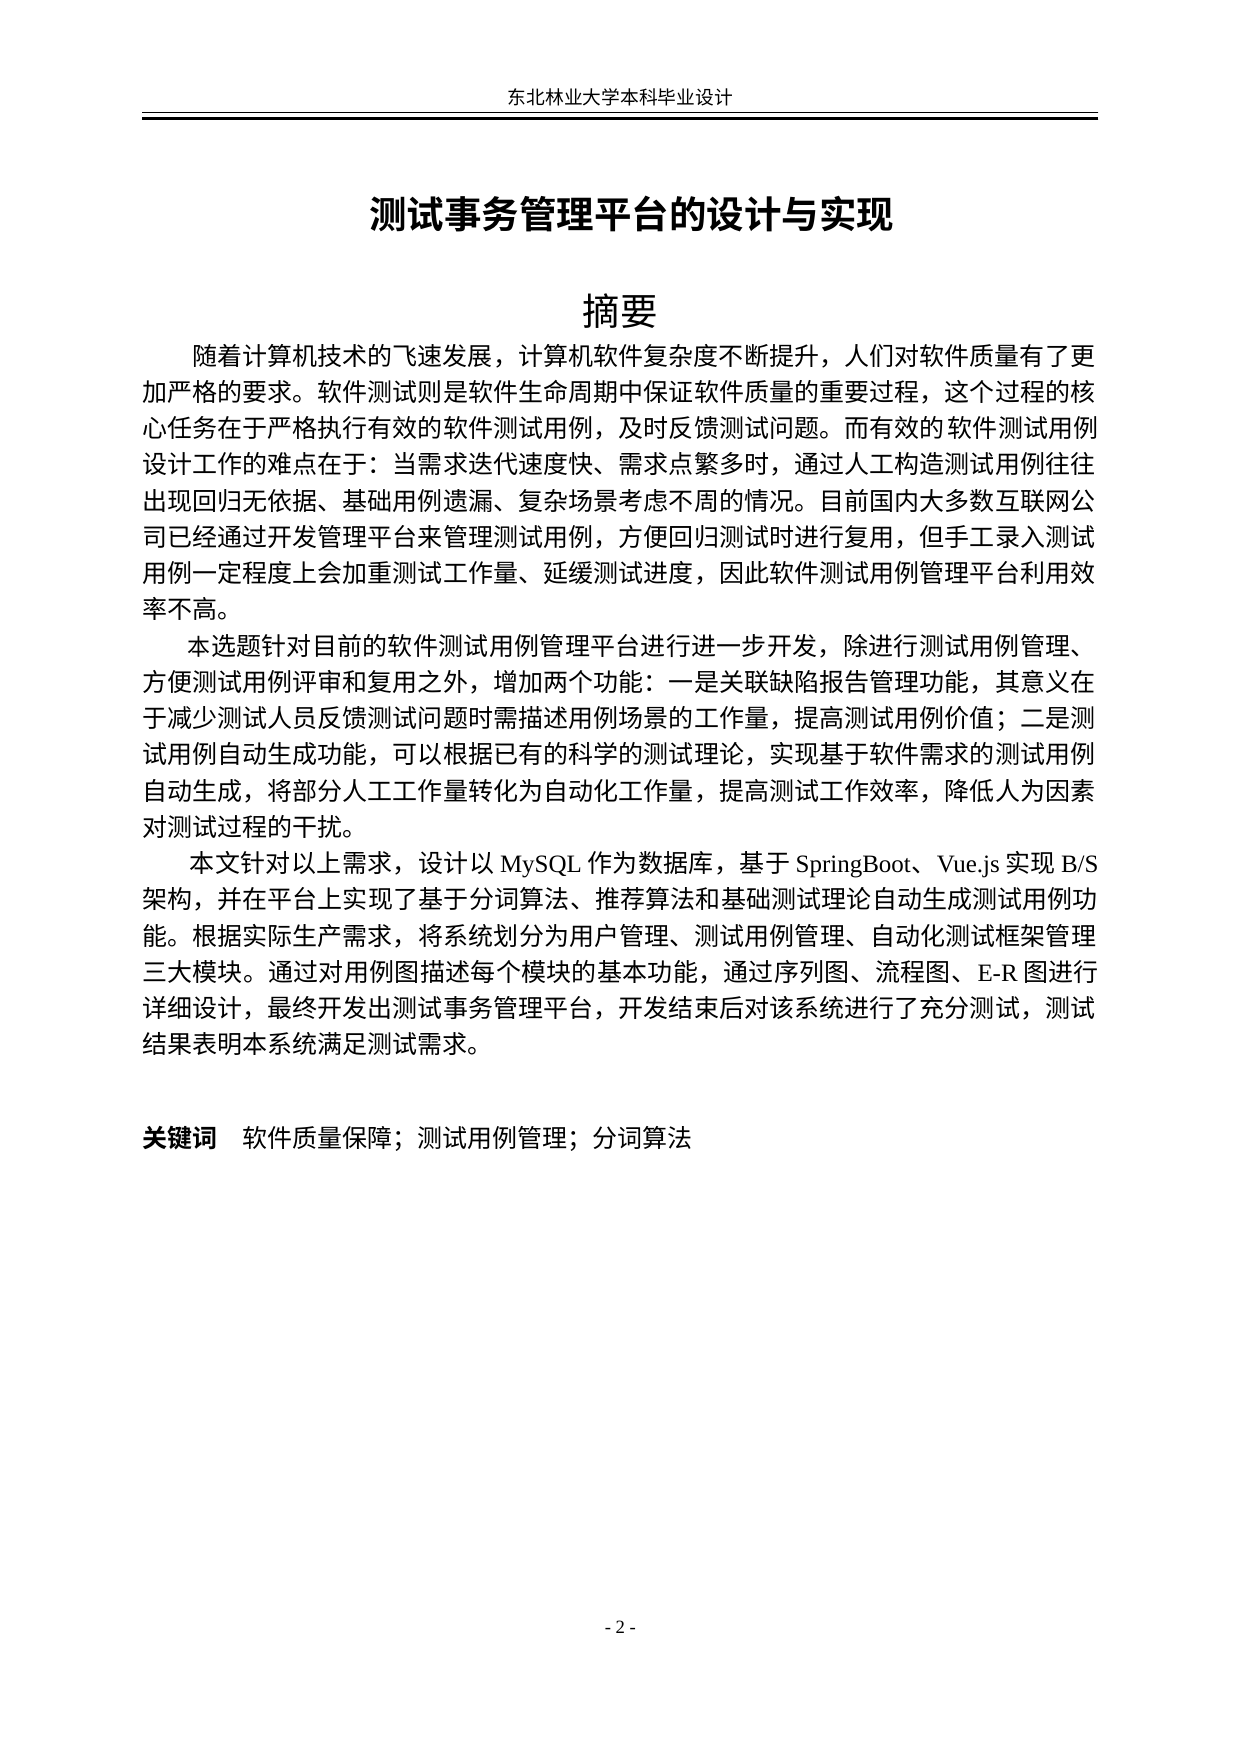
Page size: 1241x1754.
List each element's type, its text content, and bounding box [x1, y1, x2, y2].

text 关键词 软件质量保障；测试用例管理；分词算法 [142, 1118, 1098, 1155]
text 本选题针对目前的软件测试用例管理平台进行进一步开发，除进行测试用例管理、方便测试用例评审和复用之外，增加两个功能：一是关联缺陷报告管理功能，其意义在于减少测试人员反馈测试问题时需描述用例场景的工作量，提高测试用例价值；二是测试用例自动生成功能，可以根据已有的科学的测试理论，实现基于软件需求的测试用例自动生成，将部分人工工作量转化为自动化工作量，提高测试工作效率，降低人为因素对测试过程的干扰。 [142, 626, 1098, 843]
table_header 测试事务管理平台的设计与实现 [142, 142, 1121, 282]
text 本文针对以上需求，设计以MySQL作为数据库，基于SpringBoot、Vue.js实现B/S架构，并在平台上实现了基于分词算法、推荐算法和基础测试理论自动生成测试用例功能。根据实际生产需求，将系统划分为用户管理、测试用例管理、自动化测试框架管理三大模块。通过对用例图描述每个模块的基本功能，通过序列图、流程图、E-R图进行详细设计，最终开发出测试事务管理平台，开发结束后对该系统进行了充分测试，测试结果表明本系统满足测试需求。 [142, 843, 1098, 1061]
text 摘要 [142, 282, 1098, 336]
text 随着计算机技术的飞速发展，计算机软件复杂度不断提升，人们对软件质量有了更加严格的要求。软件测试则是软件生命周期中保证软件质量的重要过程，这个过程的核心任务在于严格执行有效的软件测试用例，及时反馈测试问题。而有效的软件测试用例设计工作的难点在于：当需求迭代速度快、需求点繁多时，通过人工构造测试用例往往出现回归无依据、基础用例遗漏、复杂场景考虑不周的情况。目前国内大多数互联网公司已经通过开发管理平台来管理测试用例，方便回归测试时进行复用，但手工录入测试用例一定程度上会加重测试工作量、延缓测试进度，因此软件测试用例管理平台利用效率不高。 [142, 336, 1098, 626]
